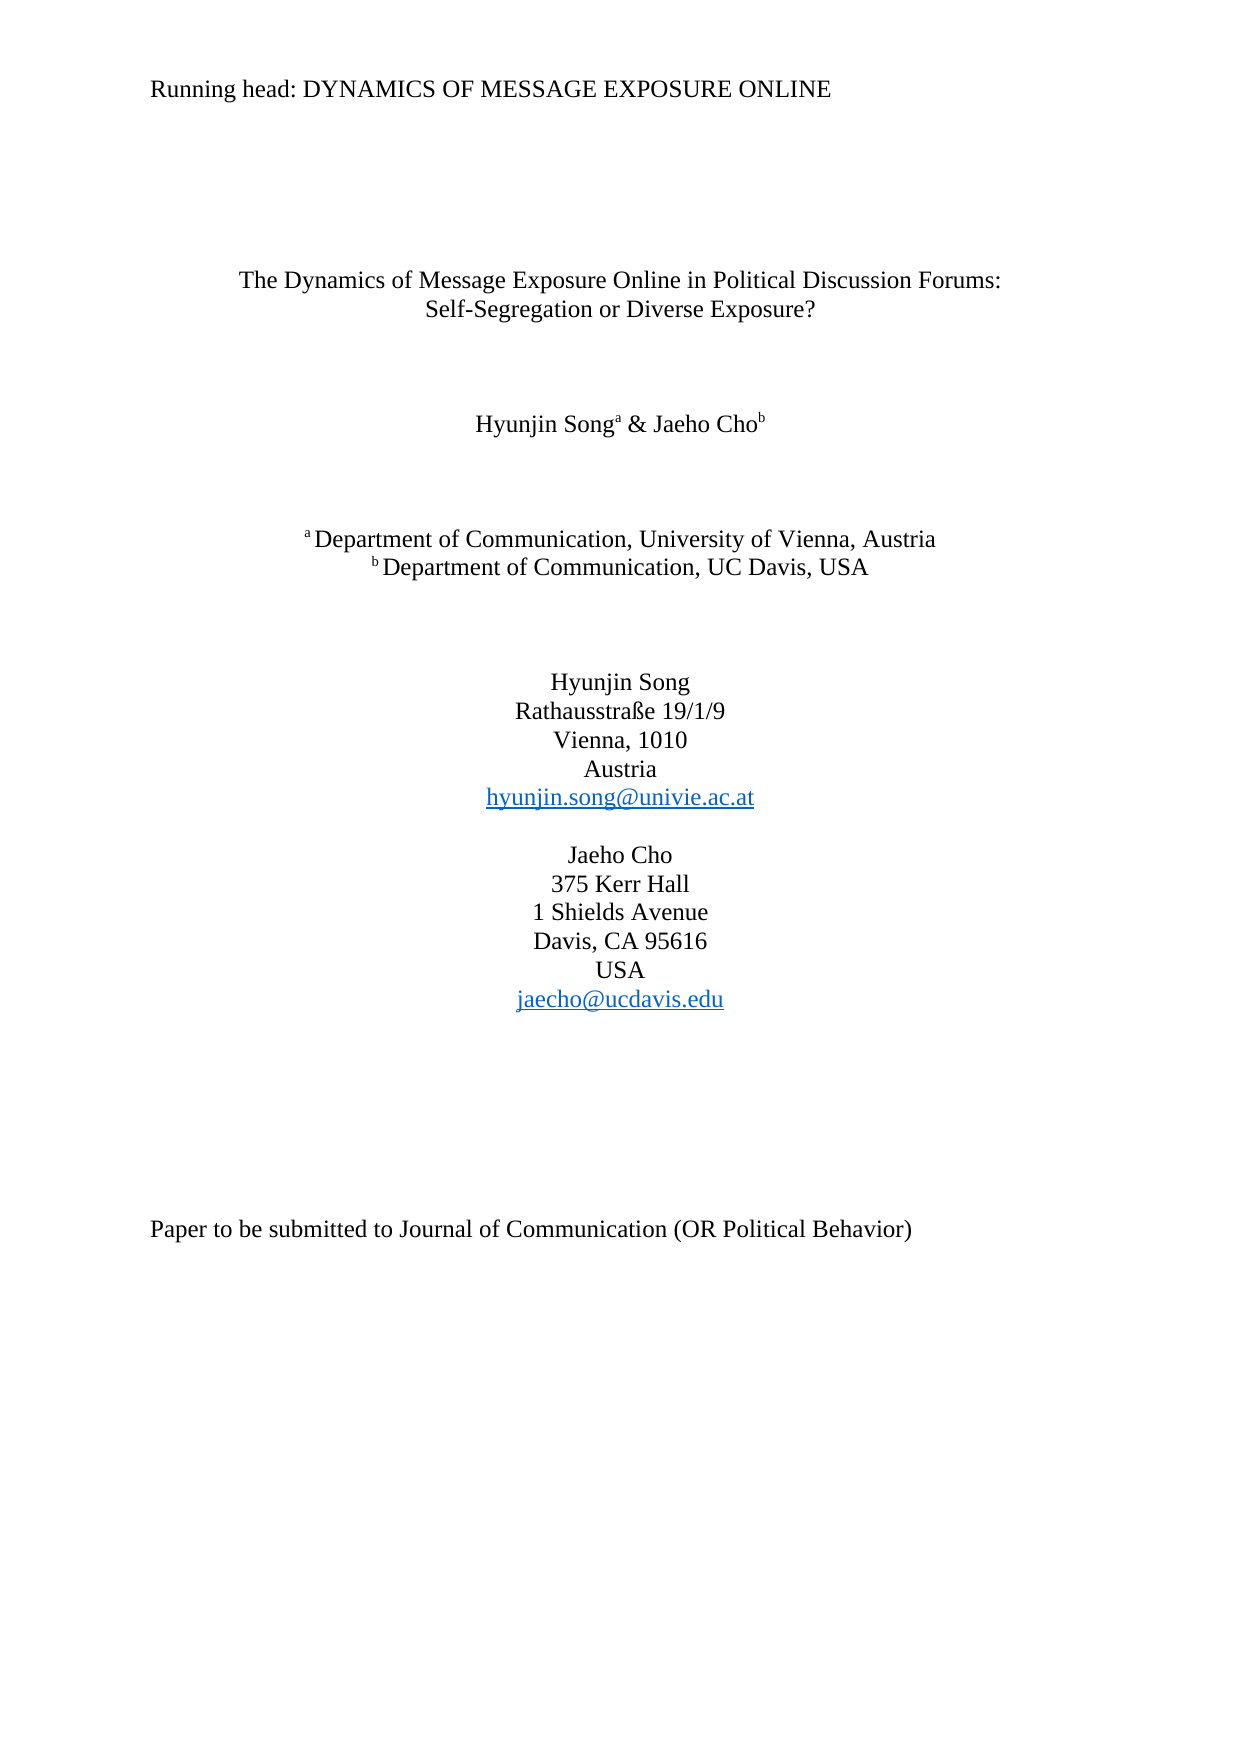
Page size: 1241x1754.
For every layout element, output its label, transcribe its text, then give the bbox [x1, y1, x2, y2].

text b Department of Communication, UC Davis, USA [150, 552, 1090, 581]
text hyunjin.song@univie.ac.at [150, 782, 1090, 811]
text Jaeho Cho [150, 840, 1090, 869]
text Davis, CA 95616 [150, 926, 1090, 955]
text Vienna, 1010 [150, 725, 1090, 754]
text Hyunjin Song [150, 667, 1090, 696]
text 1 Shields Avenue [150, 897, 1090, 926]
text a Department of Communication, University of Vienna, Austria [150, 524, 1090, 552]
text Paper to be submitted to Journal of Communication (OR Political Behavior) [150, 1214, 1090, 1242]
text 375 Kerr Hall [150, 869, 1090, 897]
text Austria [150, 754, 1090, 782]
text Self-Segregation or Diverse Exposure? [150, 294, 1090, 322]
text The Dynamics of Message Exposure Online in Political Discussion Forums: [150, 265, 1090, 294]
text USA [150, 955, 1090, 984]
text Hyunjin Songa & Jaeho Chob [150, 409, 1090, 437]
text jaecho@ucdavis.edu [150, 984, 1090, 1012]
text Rathausstraße 19/1/9 [150, 696, 1090, 725]
